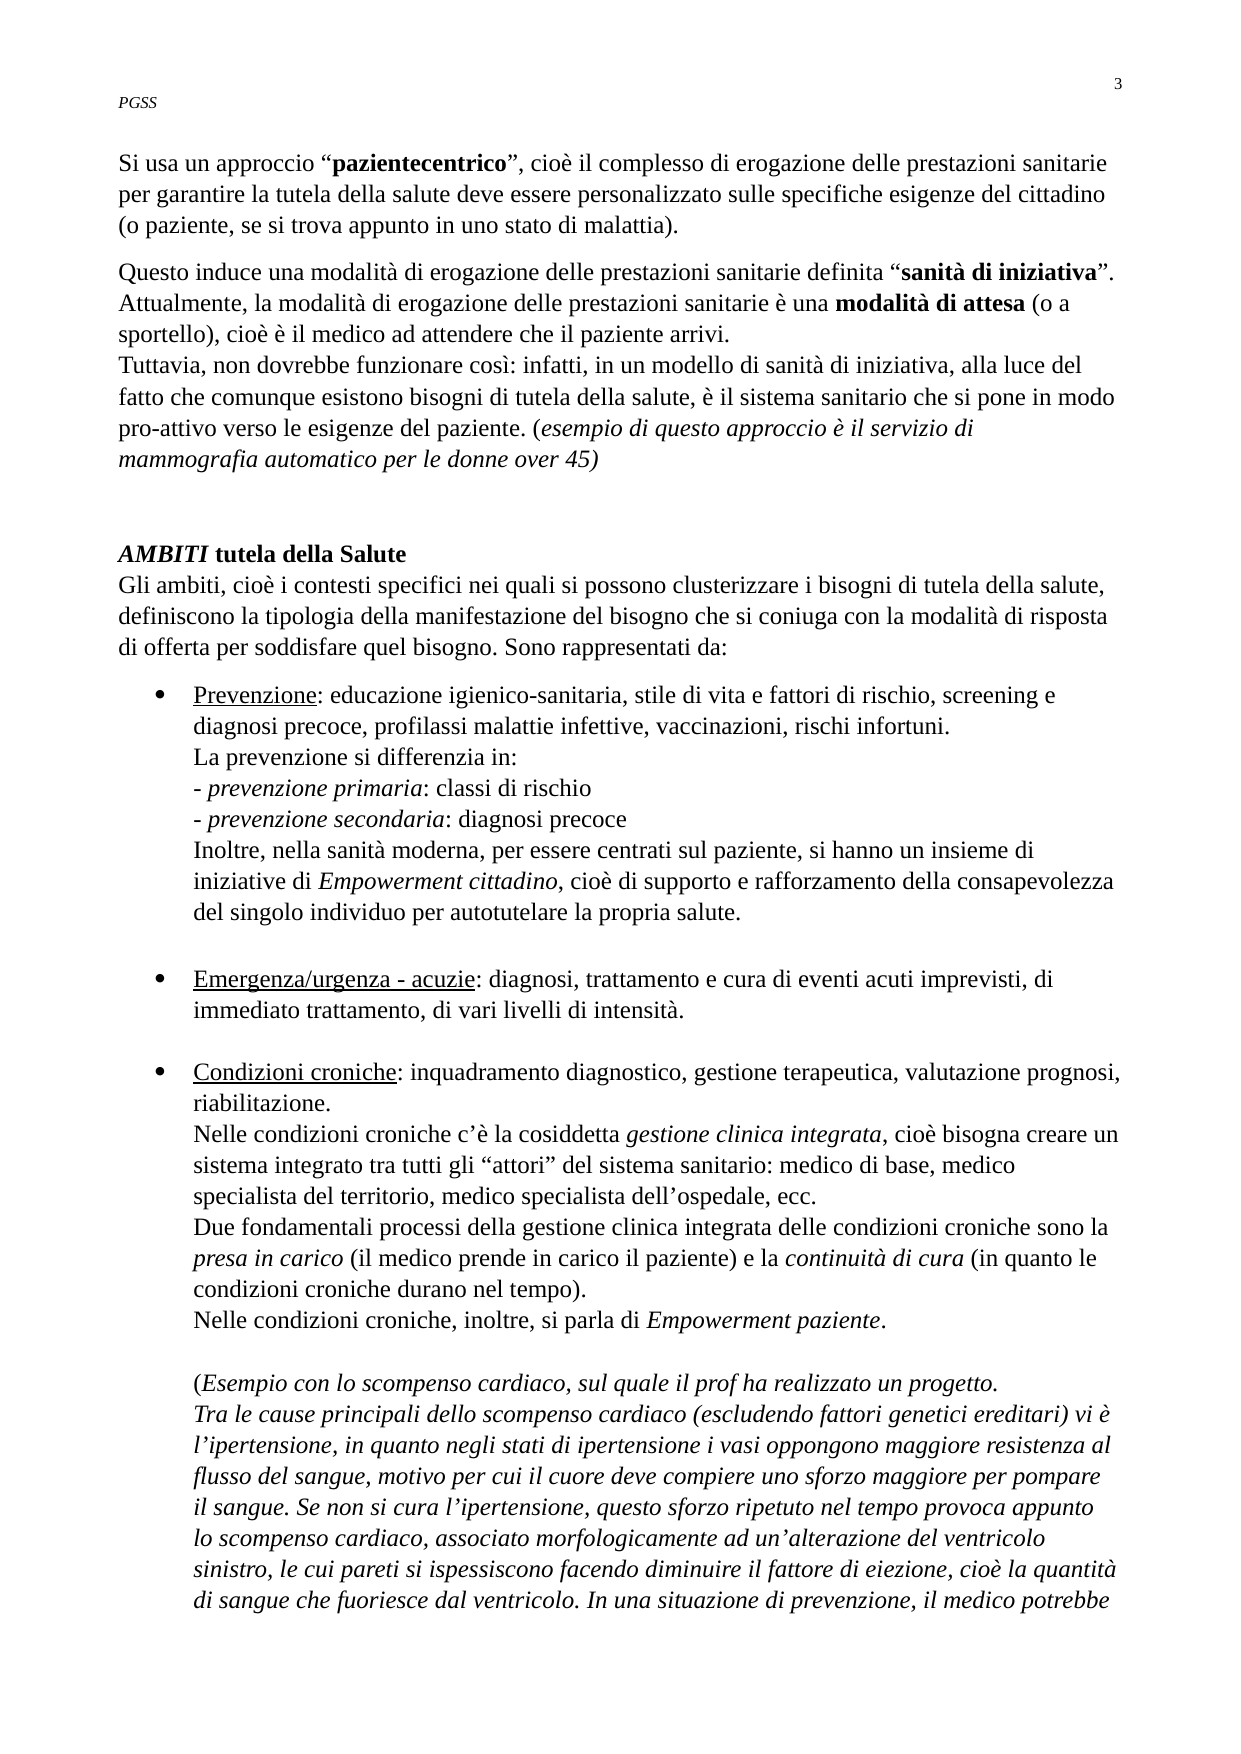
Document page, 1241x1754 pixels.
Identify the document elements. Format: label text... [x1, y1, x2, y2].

list - prevenzione secondaria: diagnosi precoce [193, 804, 1122, 833]
list Inoltre, nella sanità moderna, per essere centrati sul paziente, si hanno un insieme di iniziative di Empowerment cittadino, cioè di supporto e rafforzamento della consapevolezza del singolo individuo per autotutelare la propria salute. [193, 835, 1122, 926]
list Condizioni croniche: inquadramento diagnostico, gestione terapeutica, valutazione prognosi, riabilitazione. [156, 1057, 1122, 1117]
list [193, 1399, 1122, 1614]
list Nelle condizioni croniche c’è la cosiddetta gestione clinica integrata, cioè bisogna creare un sistema integrato tra tutti gli “attori” del sistema sanitario: medico di base, medico specialista del territorio, medico specialista dell’ospedale, ecc. [193, 1119, 1122, 1210]
list Prevenzione: educazione igienico-sanitaria, stile di vita e fattori di rischio, screening e diagnosi precoce, profilassi malattie infettive, vaccinazioni, rischi infortuni. La prevenzione si differenzia in: [156, 680, 1122, 771]
text Questo induce una modalità di erogazione delle prestazioni sanitarie definita “sanità di iniziativa”. Attualmente, la modalità di erogazione delle prestazioni sanitarie è una modalità di attesa (o a sportello), cioè è il medico ad attendere che il paziente arrivi. Tuttavia, non dovrebbe funzionare così: infatti, in un modello di sanità di iniziativa, alla luce del fatto che comunque esistono bisogni di tutela della salute, è il sistema sanitario che si pone in modo pro-attivo verso le esigenze del paziente. (esempio di questo approccio è il servizio di mammografia automatico per le donne over 45) [118, 257, 1122, 472]
text AMBITI tutela della Salute Gli ambiti, cioè i contesti specifici nei quali si possono clusterizzare i bisogni di tutela della salute, definiscono la tipologia della manifestazione del bisogno che si coniuga con la modalità di risposta di offerta per soddisfare quel bisogno. Sono rappresentati da: [118, 539, 1122, 661]
list - prevenzione primaria: classi di rischio [193, 773, 1122, 802]
list Nelle condizioni croniche, inoltre, si parla di Empowerment paziente. [193, 1306, 1122, 1334]
list Emergenza/urgenza - acuzie: diagnosi, trattamento e cura di eventi acuti imprevisti, di immediato trattamento, di vari livelli di intensità. [156, 964, 1122, 1024]
list Due fondamentali processi della gestione clinica integrata delle condizioni croniche sono la presa in carico (il medico prende in carico il paziente) e la continuità di cura (in quanto le condizioni croniche durano nel tempo). [193, 1212, 1122, 1303]
list (Esempio con lo scompenso cardiaco, sul quale il prof ha realizzato un progetto. [193, 1368, 1122, 1396]
text Si usa un approccio “pazientecentrico”, cioè il complesso di erogazione delle prestazioni sanitarie per garantire la tutela della salute deve essere personalizzato sulle specifiche esigenze del cittadino (o paziente, se si trova appunto in uno stato di malattia). [118, 148, 1122, 238]
